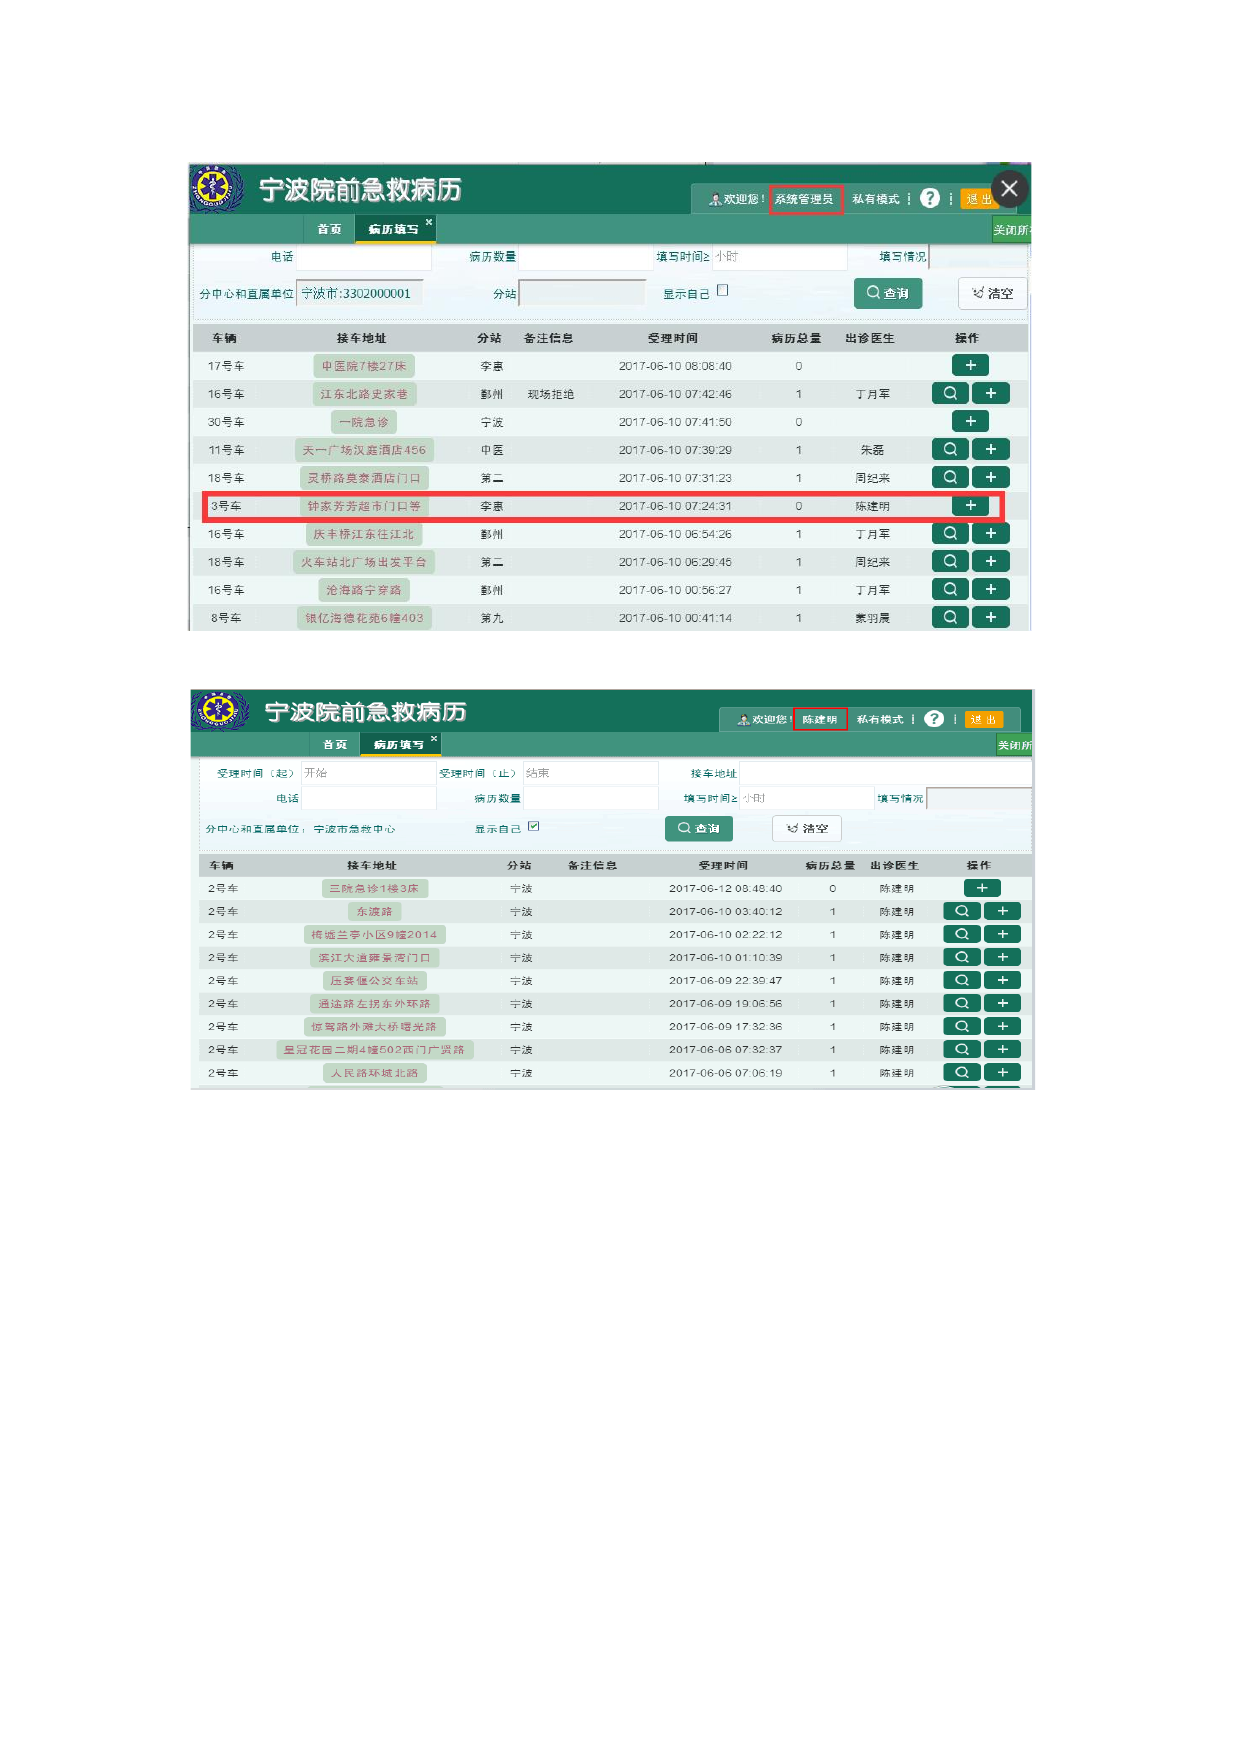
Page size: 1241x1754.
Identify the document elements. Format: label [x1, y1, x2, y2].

picture [190, 689, 1035, 1090]
picture [187, 162, 1032, 631]
